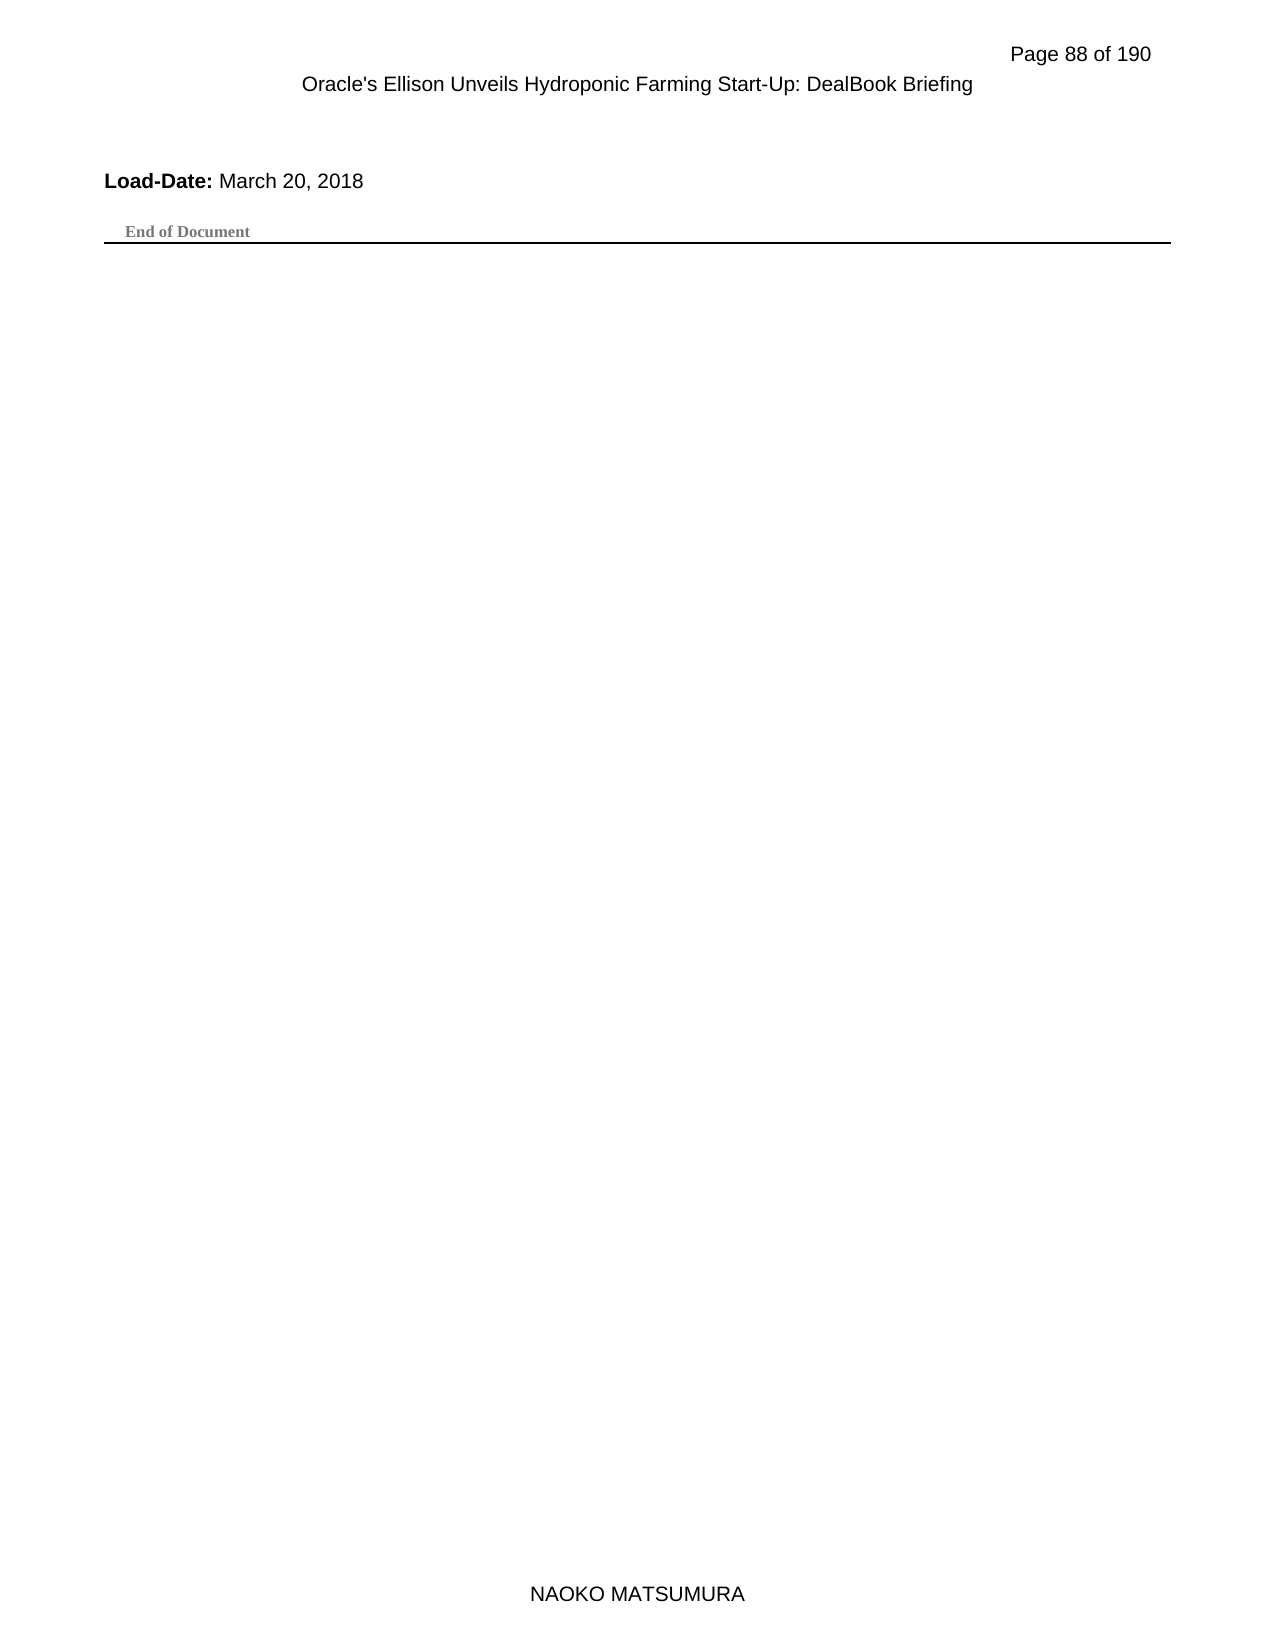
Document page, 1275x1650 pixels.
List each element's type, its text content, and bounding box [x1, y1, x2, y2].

text End of Document [125, 222, 1171, 241]
text Load-Date: March 20, 2018 [104, 137, 1171, 193]
